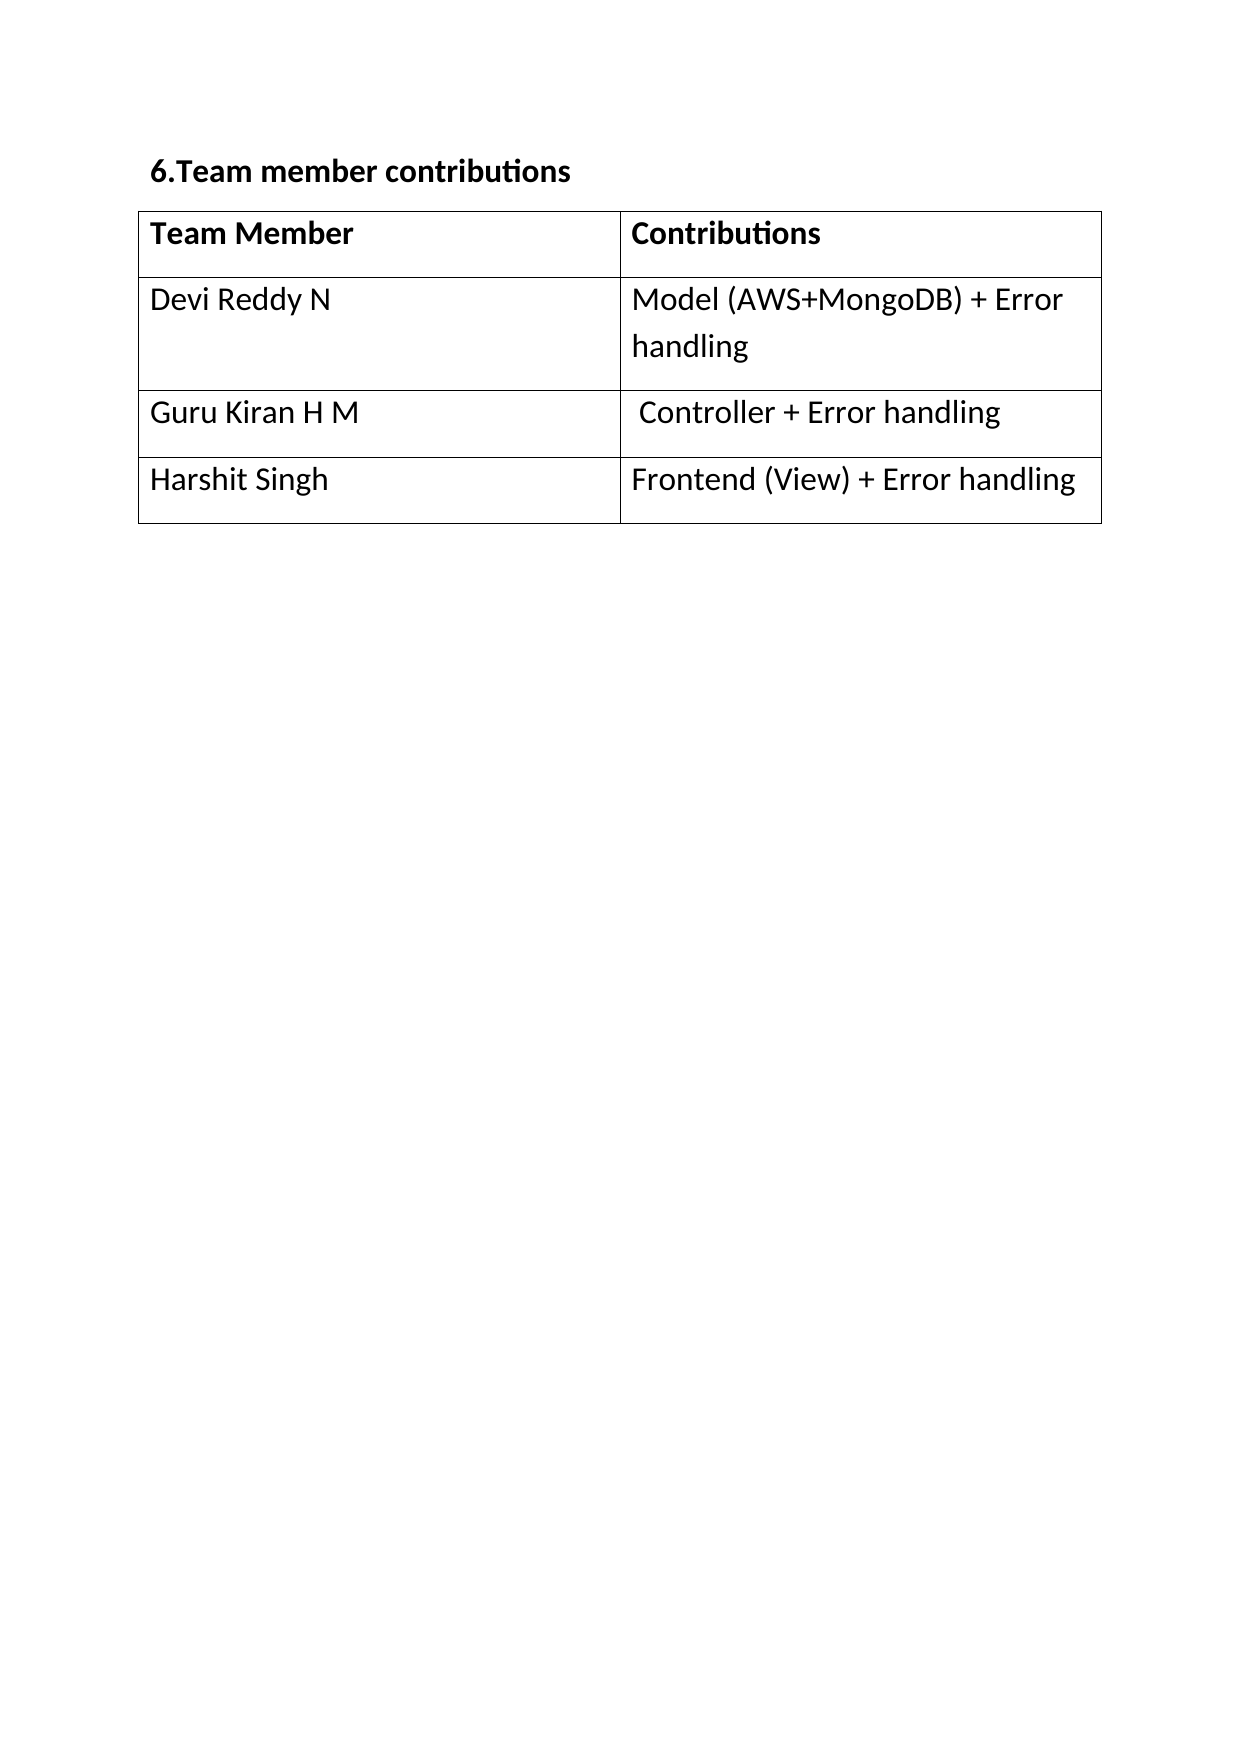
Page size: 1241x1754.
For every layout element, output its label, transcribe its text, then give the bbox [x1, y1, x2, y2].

table_header Contributions [621, 212, 1101, 277]
table_header Team Member [139, 212, 620, 277]
text 6.Team member contributions [150, 150, 1090, 191]
table_cell Frontend (View) + Error handling [621, 458, 1101, 523]
table_cell Harshit Singh [139, 458, 620, 523]
table_cell Guru Kiran H M [139, 391, 620, 457]
table_cell Model (AWS+MongoDB) + Error handling [621, 278, 1101, 390]
table_cell Controller + Error handling [621, 391, 1101, 457]
table_cell Devi Reddy N [139, 278, 620, 390]
